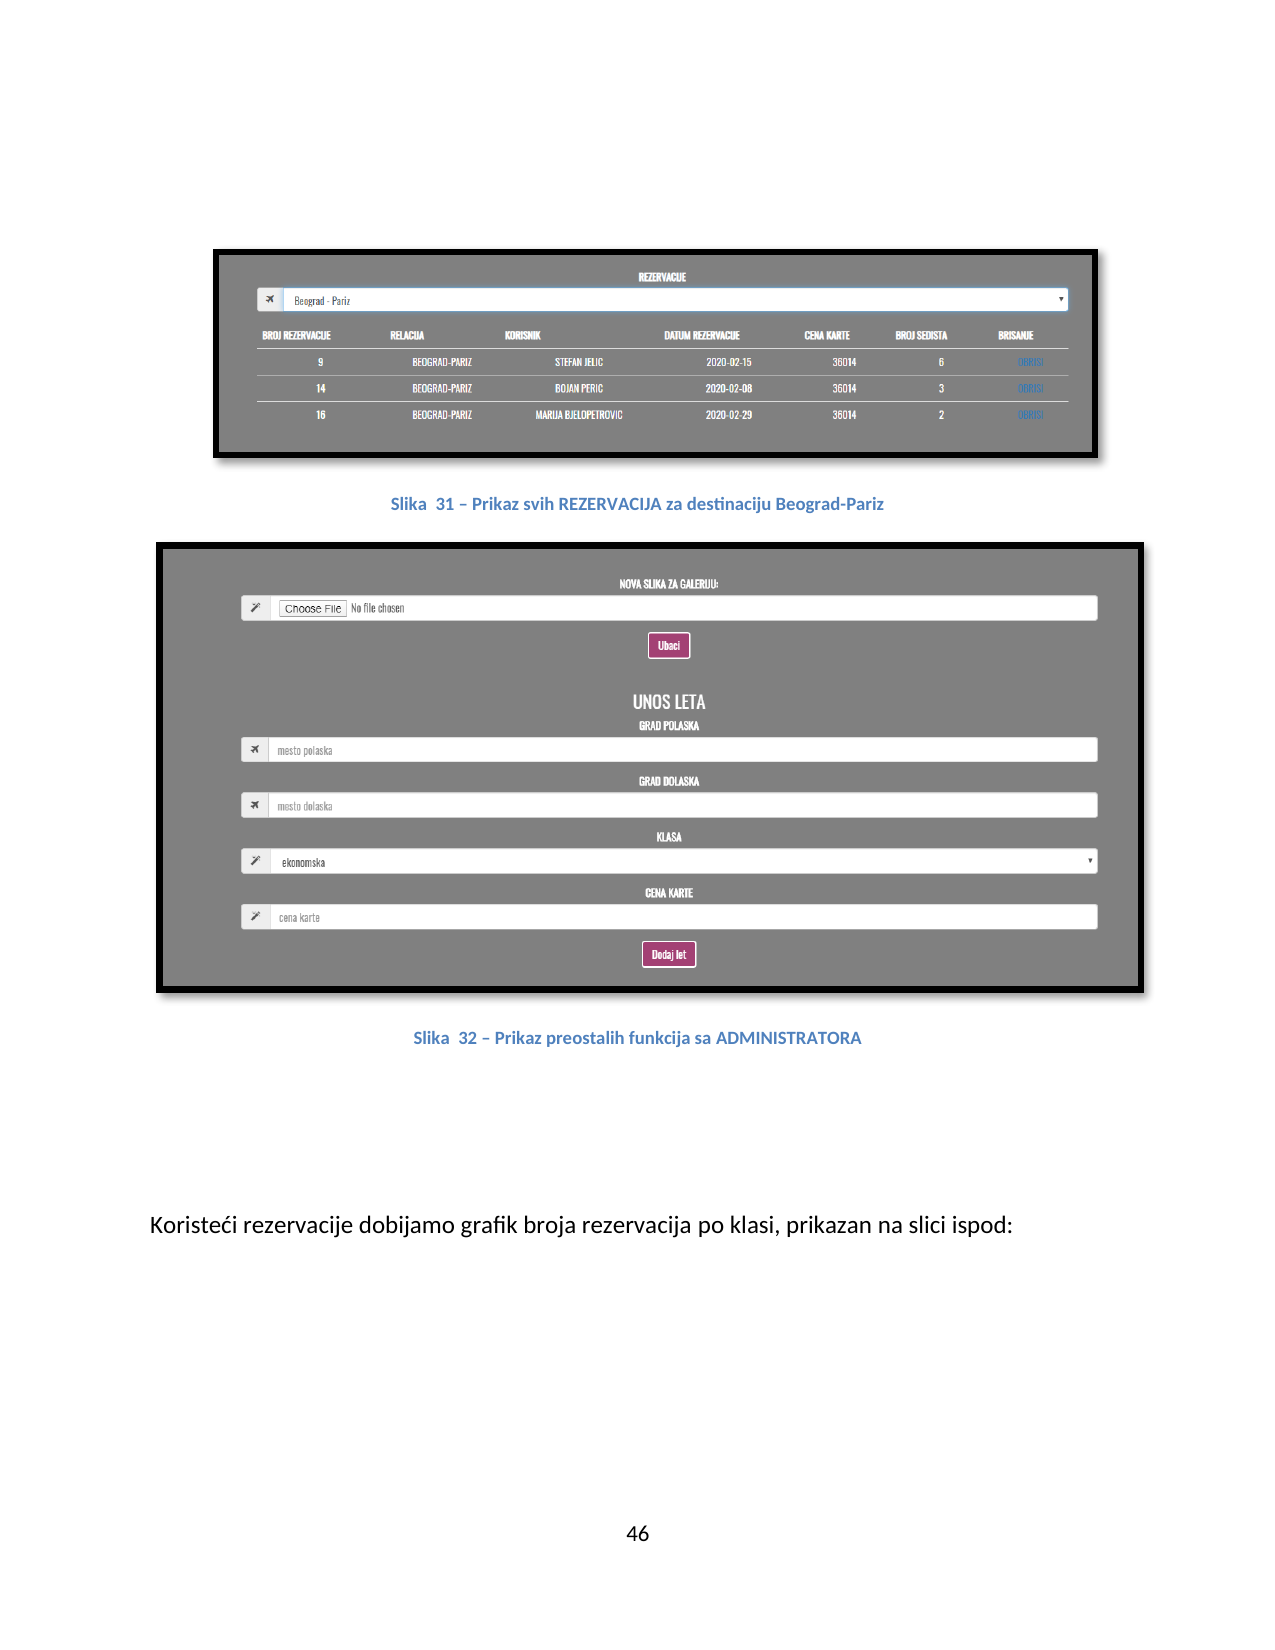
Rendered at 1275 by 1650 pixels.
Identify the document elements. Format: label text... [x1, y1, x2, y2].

picture [163, 549, 1138, 986]
picture [219, 255, 1092, 452]
text Koristeći rezervacije dobijamo grafik broja rezervacija po klasi, prikazan na slici ispod: [150, 1209, 1125, 1240]
text Slika 31 – Prikaz svih REZERVACIJA za destinaciju Beograd-Pariz [150, 492, 1125, 515]
text Slika 32 – Prikaz preostalih funkcija sa ADMINISTRATORA [150, 1027, 1125, 1049]
